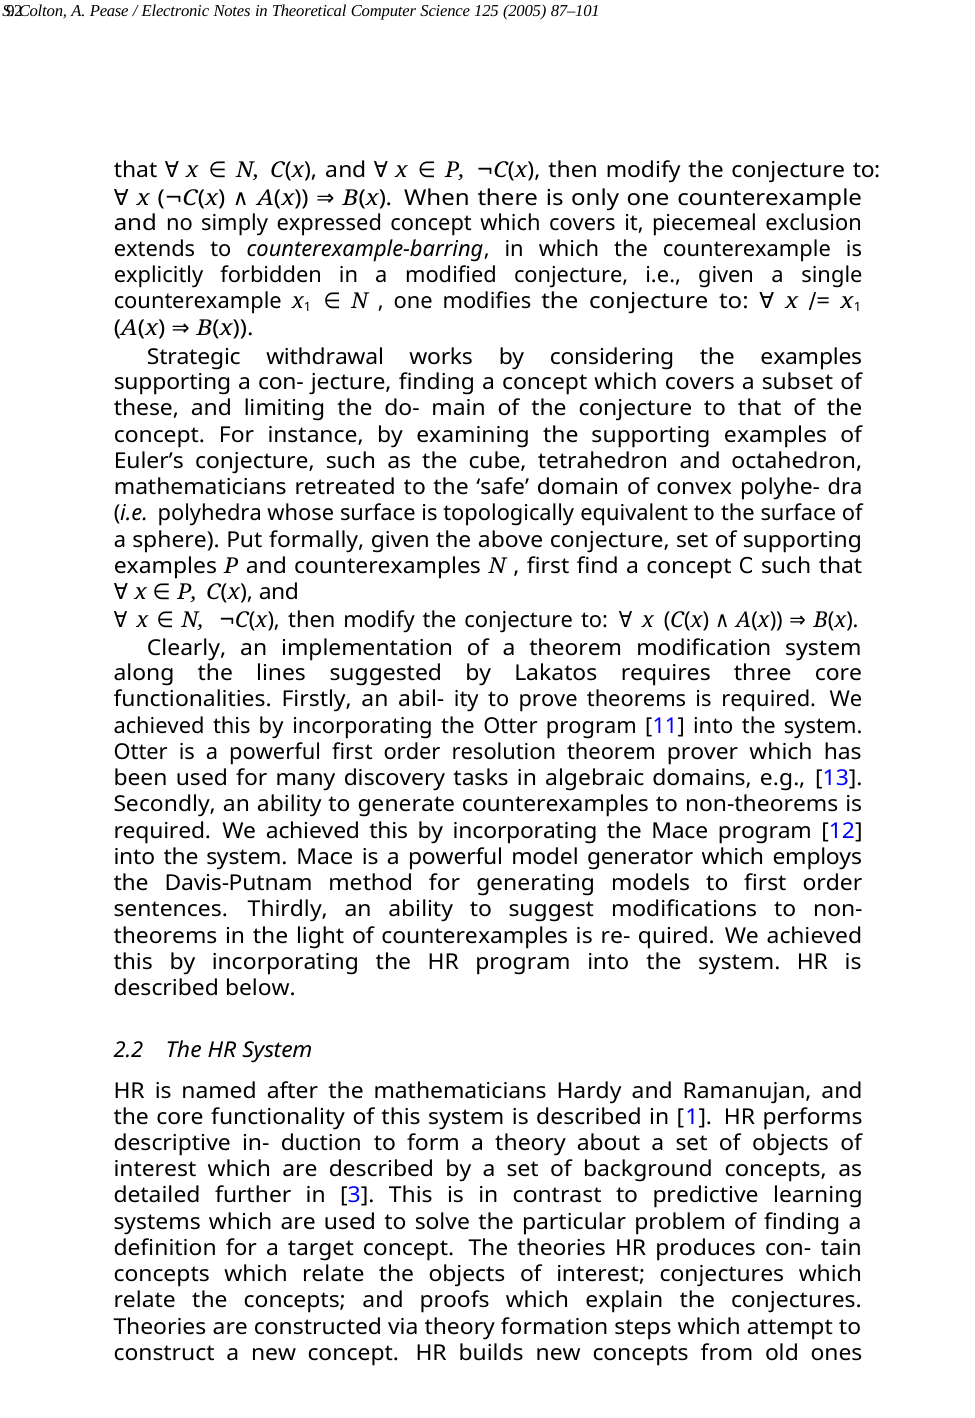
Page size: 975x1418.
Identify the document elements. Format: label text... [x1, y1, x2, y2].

text Clearly, an implementation of a theorem modification system along the lines suggested by Lakatos requires three core functionalities. Firstly, an abil- ity to prove theorems is required. We achieved this by incorporating the Otter program [11] into the system. Otter is a powerful first order resolution theorem prover which has been used for many discovery tasks in algebraic domains, e.g., [13]. Secondly, an ability to generate counterexamples to non-theorems is required. We achieved this by incorporating the Mace program [12] into the system. Mace is a powerful model generator which employs the Davis-Putnam method for generating models to first order sentences. Thirdly, an ability to suggest modifications to non-theorems in the light of counterexamples is re- quired. We achieved this by incorporating the HR program into the system. HR is described below. [113, 634, 862, 1002]
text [113, 1078, 862, 1367]
text that ∀ x ∈ N, C(x), and ∀ x ∈ P, ¬C(x), then modify the conjecture to: [113, 154, 881, 183]
text ∀ x (¬C(x) ∧ A(x)) ⇒ B(x). When there is only one counterexample and no simply expressed concept which covers it, piecemeal exclusion extends to counterexample-barring, in which the counterexample is explicitly forbidden in a modified conjecture, i.e., given a single counterexample x1 ∈ N , one modifies the conjecture to: ∀ x /= x1 (A(x) ⇒ B(x)). [113, 184, 862, 342]
list The HR System [113, 1034, 881, 1063]
text ∀ x ∈ N, ¬C(x), then modify the conjecture to: ∀ x (C(x) ∧ A(x)) ⇒ B(x). [113, 606, 881, 633]
text Strategic withdrawal works by considering the examples supporting a con- jecture, finding a concept which covers a subset of these, and limiting the do- main of the conjecture to that of the concept. For instance, by examining the supporting examples of Euler’s conjecture, such as the cube, tetrahedron and octahedron, mathematicians retreated to the ‘safe’ domain of convex polyhe- dra (i.e. polyhedra whose surface is topologically equivalent to the surface of a sphere). Put formally, given the above conjecture, set of supporting examples P and counterexamples N , first find a concept C such that ∀ x ∈ P, C(x), and [113, 343, 862, 606]
